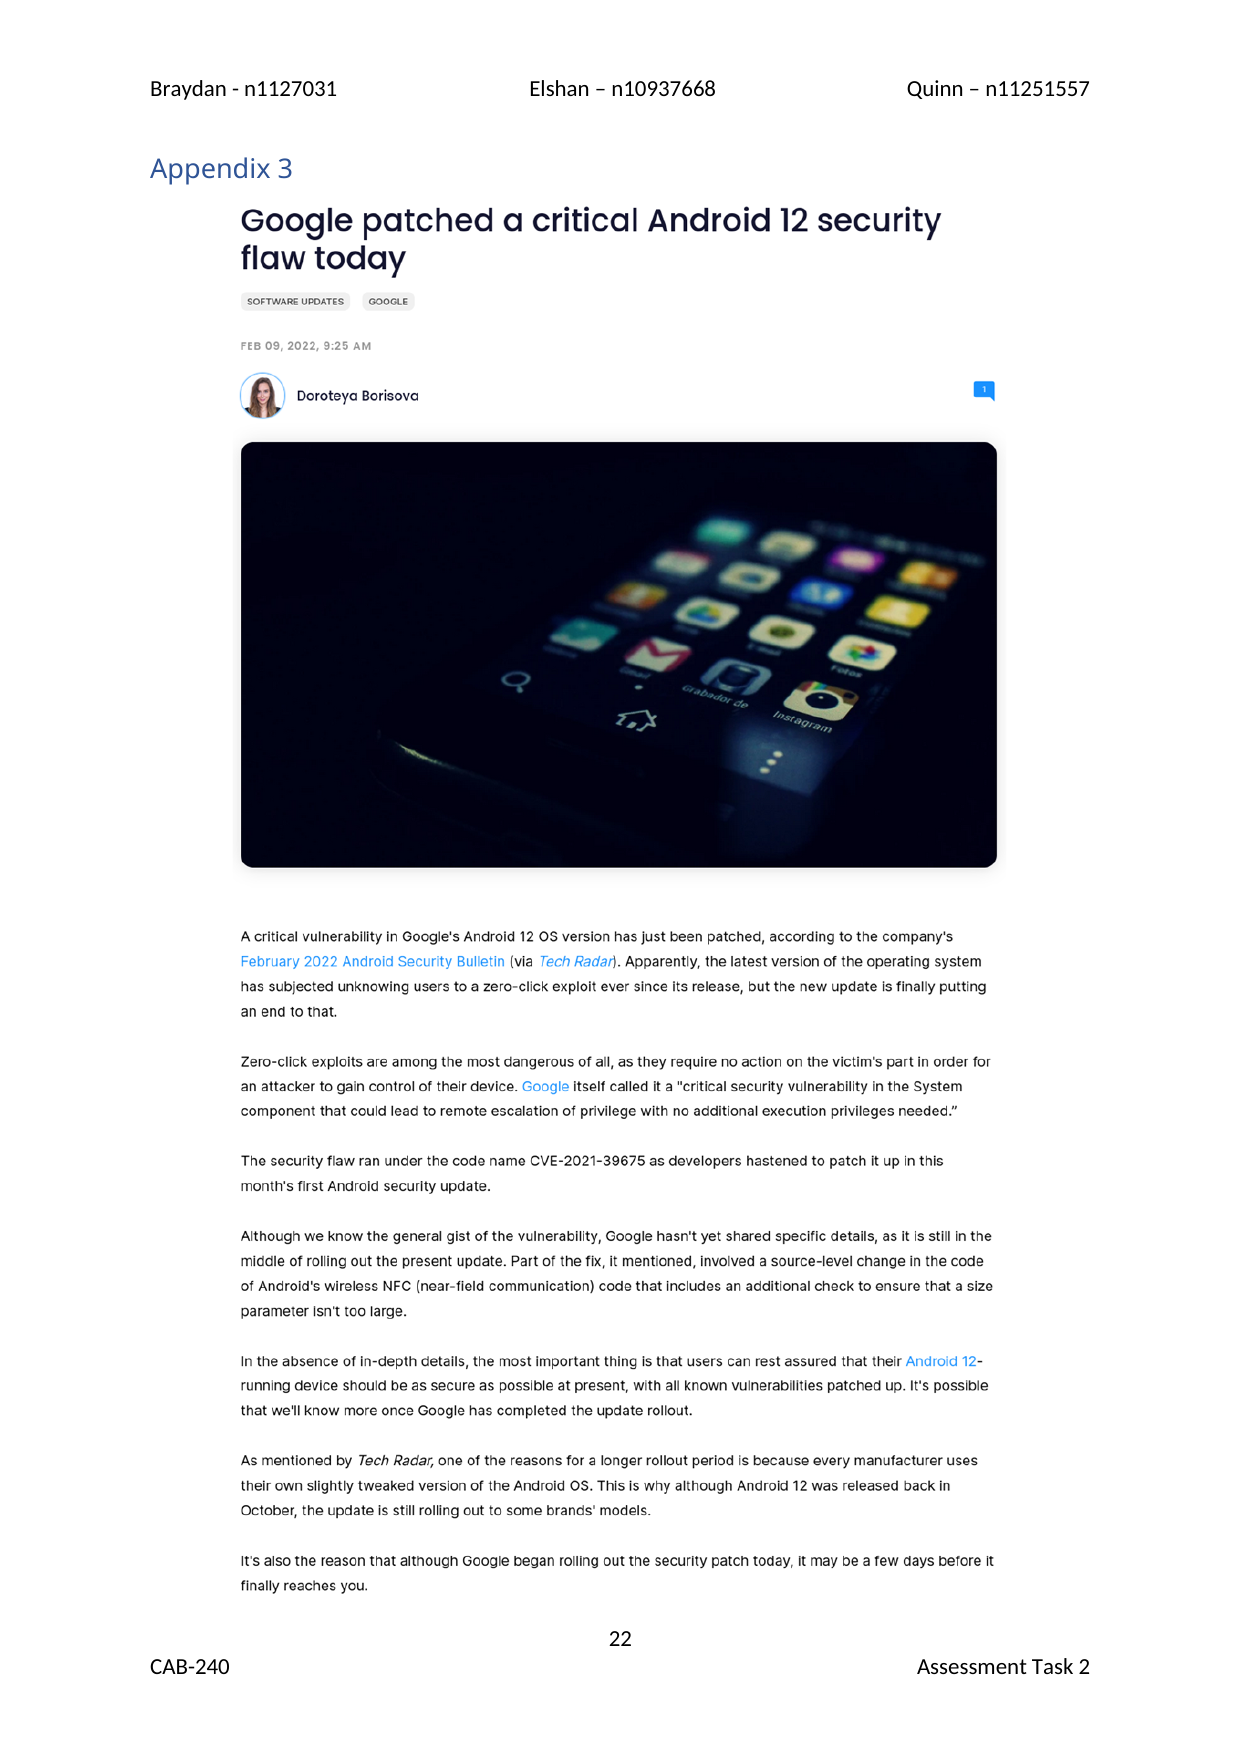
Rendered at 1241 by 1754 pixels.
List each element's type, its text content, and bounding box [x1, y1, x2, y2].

picture [231, 200, 1006, 1603]
subtitle Appendix 3 [150, 150, 1090, 187]
